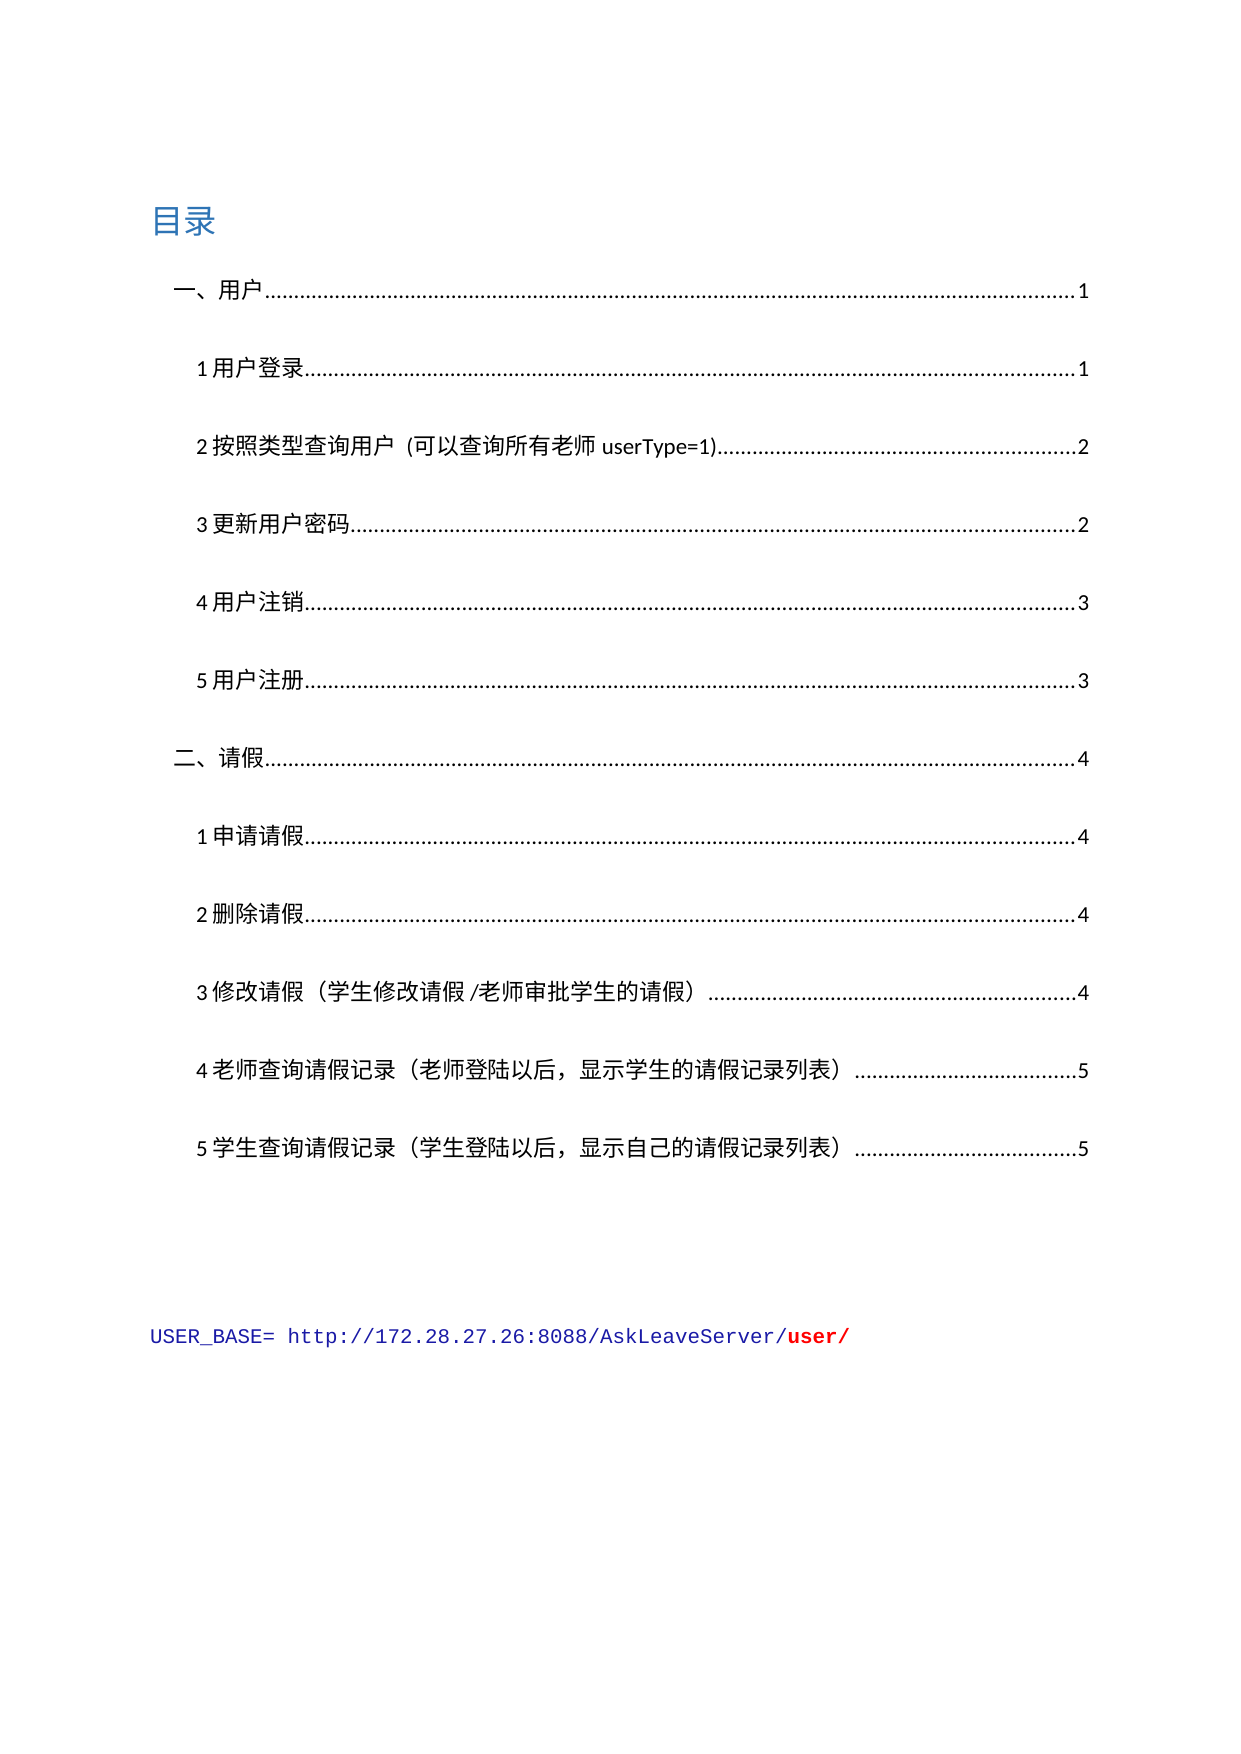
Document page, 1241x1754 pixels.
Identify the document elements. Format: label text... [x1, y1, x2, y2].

text USER_BASE= http://172.28.27.26:8088/AskLeaveServer/user/ [150, 1322, 1090, 1354]
